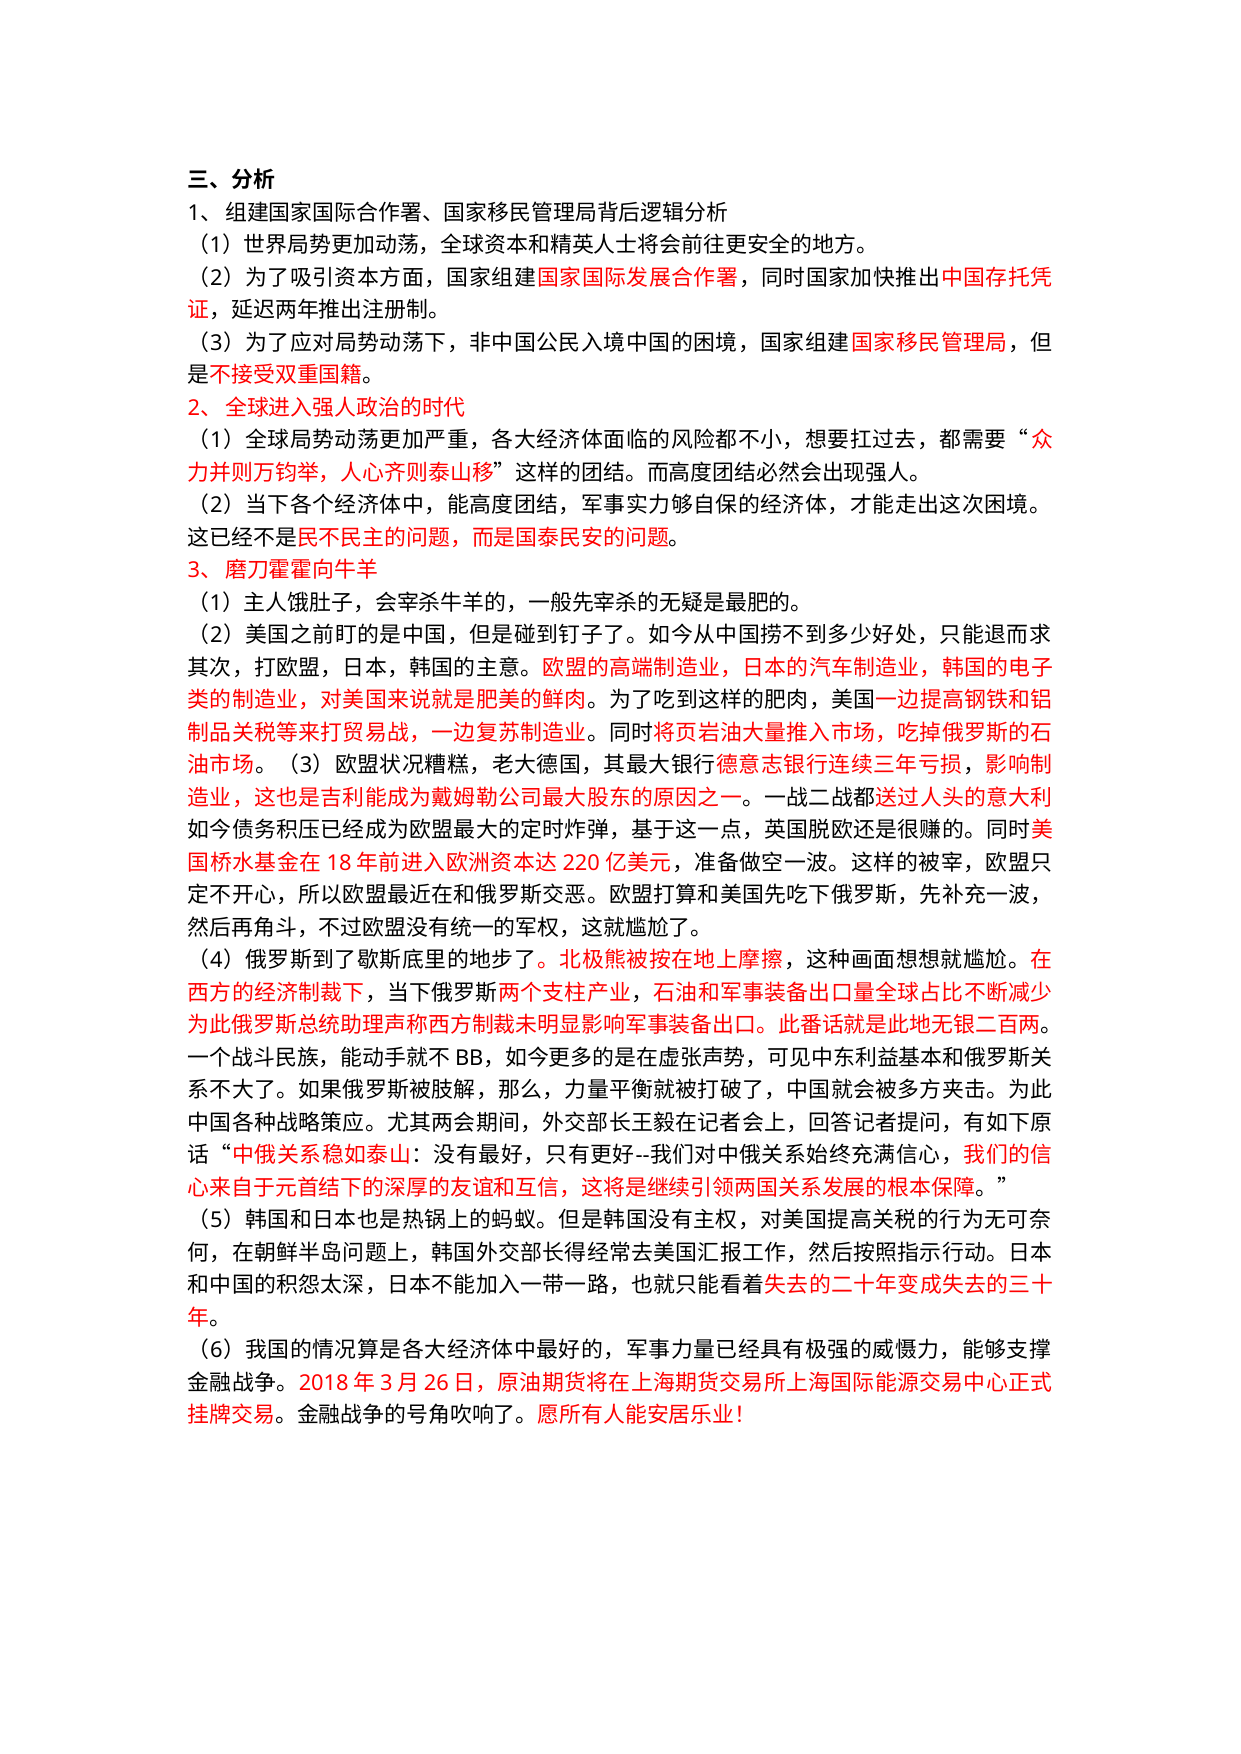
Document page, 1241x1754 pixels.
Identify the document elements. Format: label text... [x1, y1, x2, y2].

text 一个战斗民族，能动手就不BB，如今更多的是在虚张声势，可见中东利益基本和俄罗斯关系不大了。如果俄罗斯被肢解，那么，力量平衡就被打破了，中国就会被多方夹击。为此中国各种战略策应。尤其两会期间，外交部长王毅在记者会上，回答记者提问，有如下原话“中俄关系稳如泰山：没有最好，只有更好--我们对中俄关系始终充满信心，我们的信心来自于元首结下的深厚的友谊和互信，这将是继续引领两国关系发展的根本保障。” [187, 1039, 1053, 1202]
list 磨刀霍霍向牛羊 [187, 552, 1053, 584]
list 组建国家国际合作署、国家移民管理局背后逻辑分析 [187, 194, 1053, 227]
text （2）为了吸引资本方面，国家组建国家国际发展合作署，同时国家加快推出中国存托凭证，延迟两年推出注册制。 [187, 259, 1053, 324]
text 三、分析 [187, 162, 1053, 194]
text （6）我国的情况算是各大经济体中最好的，军事力量已经具有极强的威慑力，能够支撑金融战争。2018年3月26日，原油期货将在上海期货交易所上海国际能源交易中心正式挂牌交易。金融战争的号角吹响了。愿所有人能安居乐业！ [187, 1332, 1053, 1429]
text （4）俄罗斯到了歇斯底里的地步了。北极熊被按在地上摩擦，这种画面想想就尴尬。在西方的经济制裁下，当下俄罗斯两个支柱产业，石油和军事装备出口量全球占比不断减少。为此俄罗斯总统助理声称西方制裁未明显影响军事装备出口。此番话就是此地无银二百两。 [187, 942, 1053, 1039]
list 全球进入强人政治的时代 [187, 389, 1053, 422]
text （2）当下各个经济体中，能高度团结，军事实力够自保的经济体，才能走出这次困境。这已经不是民不民主的问题，而是国泰民安的问题。 [187, 487, 1053, 552]
text （1）主人饿肚子，会宰杀牛羊的，一般先宰杀的无疑是最肥的。 [187, 584, 1053, 617]
text （5）韩国和日本也是热锅上的蚂蚁。但是韩国没有主权，对美国提高关税的行为无可奈何，在朝鲜半岛问题上，韩国外交部长得经常去美国汇报工作，然后按照指示行动。日本和中国的积怨太深，日本不能加入一带一路，也就只能看着失去的二十年变成失去的三十年。 [187, 1202, 1053, 1332]
text （1）全球局势动荡更加严重，各大经济体面临的风险都不小，想要扛过去，都需要“众力并则万钧举，人心齐则泰山移”这样的团结。而高度团结必然会出现强人。 [187, 422, 1053, 487]
text （3）为了应对局势动荡下，非中国公民入境中国的困境，国家组建国家移民管理局，但是不接受双重国籍。 [187, 324, 1053, 389]
text （1）世界局势更加动荡，全球资本和精英人士将会前往更安全的地方。 [187, 227, 1053, 259]
text （2）美国之前盯的是中国，但是碰到钉子了。如今从中国捞不到多少好处，只能退而求其次，打欧盟，日本，韩国的主意。欧盟的高端制造业，日本的汽车制造业，韩国的电子类的制造业，对美国来说就是肥美的鲜肉。为了吃到这样的肥肉，美国一边提高钢铁和铝制品关税等来打贸易战，一边复苏制造业。同时将页岩油大量推入市场，吃掉俄罗斯的石油市场。（3）欧盟状况糟糕，老大德国，其最大银行德意志银行连续三年亏损，影响制造业，这也是吉利能成为戴姆勒公司最大股东的原因之一。一战二战都送过人头的意大利如今债务积压已经成为欧盟最大的定时炸弹，基于这一点，英国脱欧还是很赚的。同时美国桥水基金在18年前进入欧洲资本达220亿美元，准备做空一波。这样的被宰，欧盟只定不开心，所以欧盟最近在和俄罗斯交恶。欧盟打算和美国先吃下俄罗斯，先补充一波，然后再角斗，不过欧盟没有统一的军权，这就尴尬了。 [187, 617, 1053, 942]
